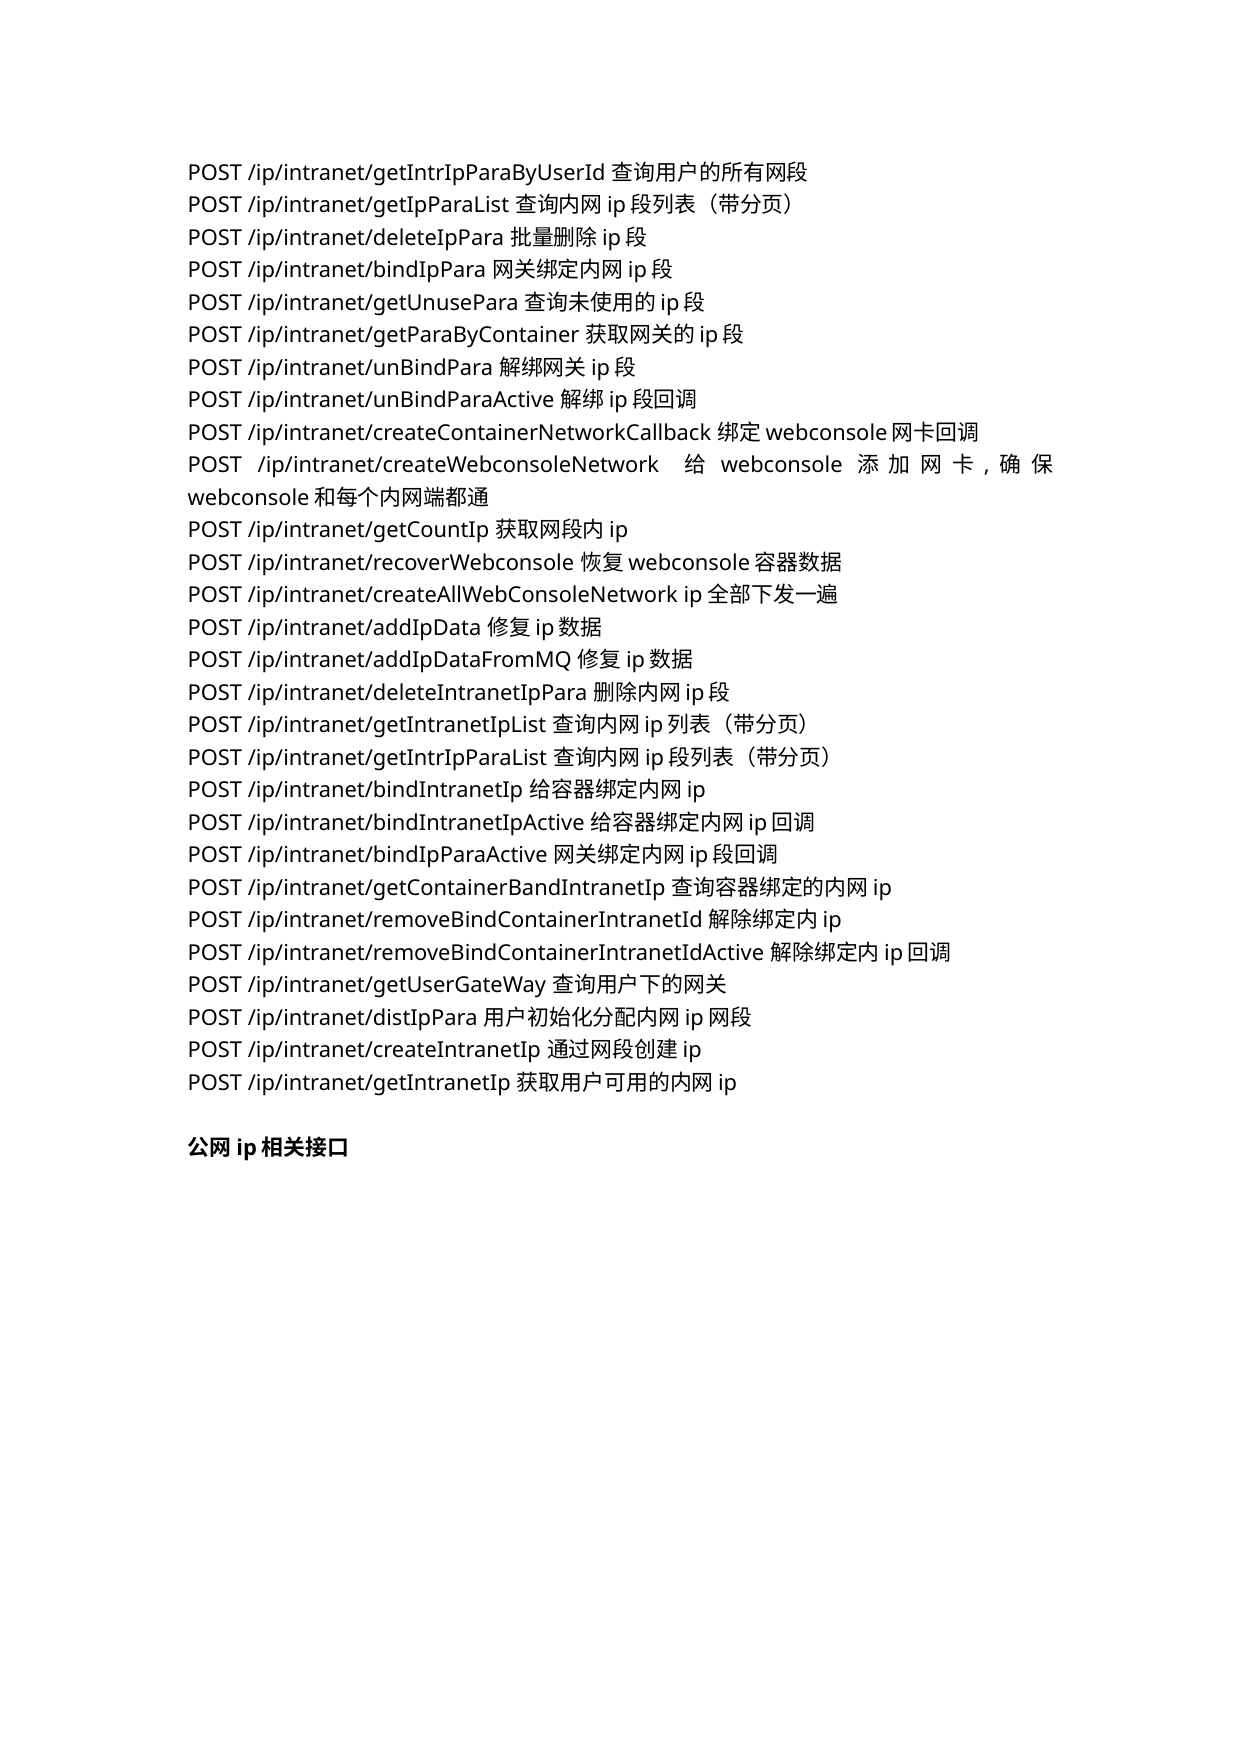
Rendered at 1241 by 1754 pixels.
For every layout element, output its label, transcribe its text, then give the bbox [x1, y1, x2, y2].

text POST /ip/intranet/getUnusePara 查询未使用的ip段 [187, 284, 1053, 317]
text POST /ip/intranet/getIntrIpParaByUserId 查询用户的所有网段 [187, 154, 1053, 187]
text POST /ip/intranet/createAllWebConsoleNetwork ip全部下发一遍 [187, 577, 1053, 609]
text POST /ip/intranet/createContainerNetworkCallback 绑定webconsole网卡回调 [187, 414, 1053, 447]
text POST /ip/intranet/getIntranetIp 获取用户可用的内网ip [187, 1064, 1053, 1097]
text 公网 ip相关接口 [187, 1129, 1053, 1162]
text POST /ip/intranet/getIntranetIpList 查询内网ip列表（带分页） [187, 707, 1053, 739]
text POST /ip/intranet/getContainerBandIntranetIp 查询容器绑定的内网ip [187, 869, 1053, 902]
text POST /ip/intranet/deleteIntranetIpPara 删除内网ip段 [187, 674, 1053, 707]
text POST /ip/intranet/removeBindContainerIntranetIdActive 解除绑定内ip回调 [187, 934, 1053, 967]
text POST /ip/intranet/getIpParaList 查询内网ip段列表（带分页） [187, 187, 1053, 219]
text POST /ip/intranet/createIntranetIp 通过网段创建ip [187, 1032, 1053, 1064]
text POST /ip/intranet/removeBindContainerIntranetId 解除绑定内ip [187, 902, 1053, 934]
text POST /ip/intranet/recoverWebconsole 恢复webconsole容器数据 [187, 544, 1053, 577]
text POST /ip/intranet/addIpData 修复ip数据 [187, 609, 1053, 642]
text POST /ip/intranet/getParaByContainer 获取网关的ip段 [187, 317, 1053, 349]
text POST /ip/intranet/bindIpPara 网关绑定内网ip段 [187, 252, 1053, 284]
text POST /ip/intranet/unBindParaActive 解绑ip段回调 [187, 382, 1053, 414]
text POST /ip/intranet/addIpDataFromMQ 修复ip数据 [187, 642, 1053, 674]
text POST /ip/intranet/getCountIp 获取网段内ip [187, 512, 1053, 544]
text POST /ip/intranet/bindIpParaActive 网关绑定内网ip段回调 [187, 837, 1053, 869]
text POST /ip/intranet/bindIntranetIp 给容器绑定内网ip [187, 772, 1053, 804]
text POST /ip/intranet/unBindPara 解绑网关ip段 [187, 349, 1053, 382]
text POST /ip/intranet/bindIntranetIpActive 给容器绑定内网ip回调 [187, 804, 1053, 837]
text POST /ip/intranet/createWebconsoleNetwork 给webconsole添加网卡,确保webconsole和每个内网端都通 [187, 447, 1053, 512]
text POST /ip/intranet/distIpPara 用户初始化分配内网ip网段 [187, 999, 1053, 1032]
text POST /ip/intranet/getIntrIpParaList 查询内网ip段列表（带分页） [187, 739, 1053, 772]
text POST /ip/intranet/getUserGateWay 查询用户下的网关 [187, 967, 1053, 999]
text POST /ip/intranet/deleteIpPara 批量删除ip段 [187, 219, 1053, 252]
